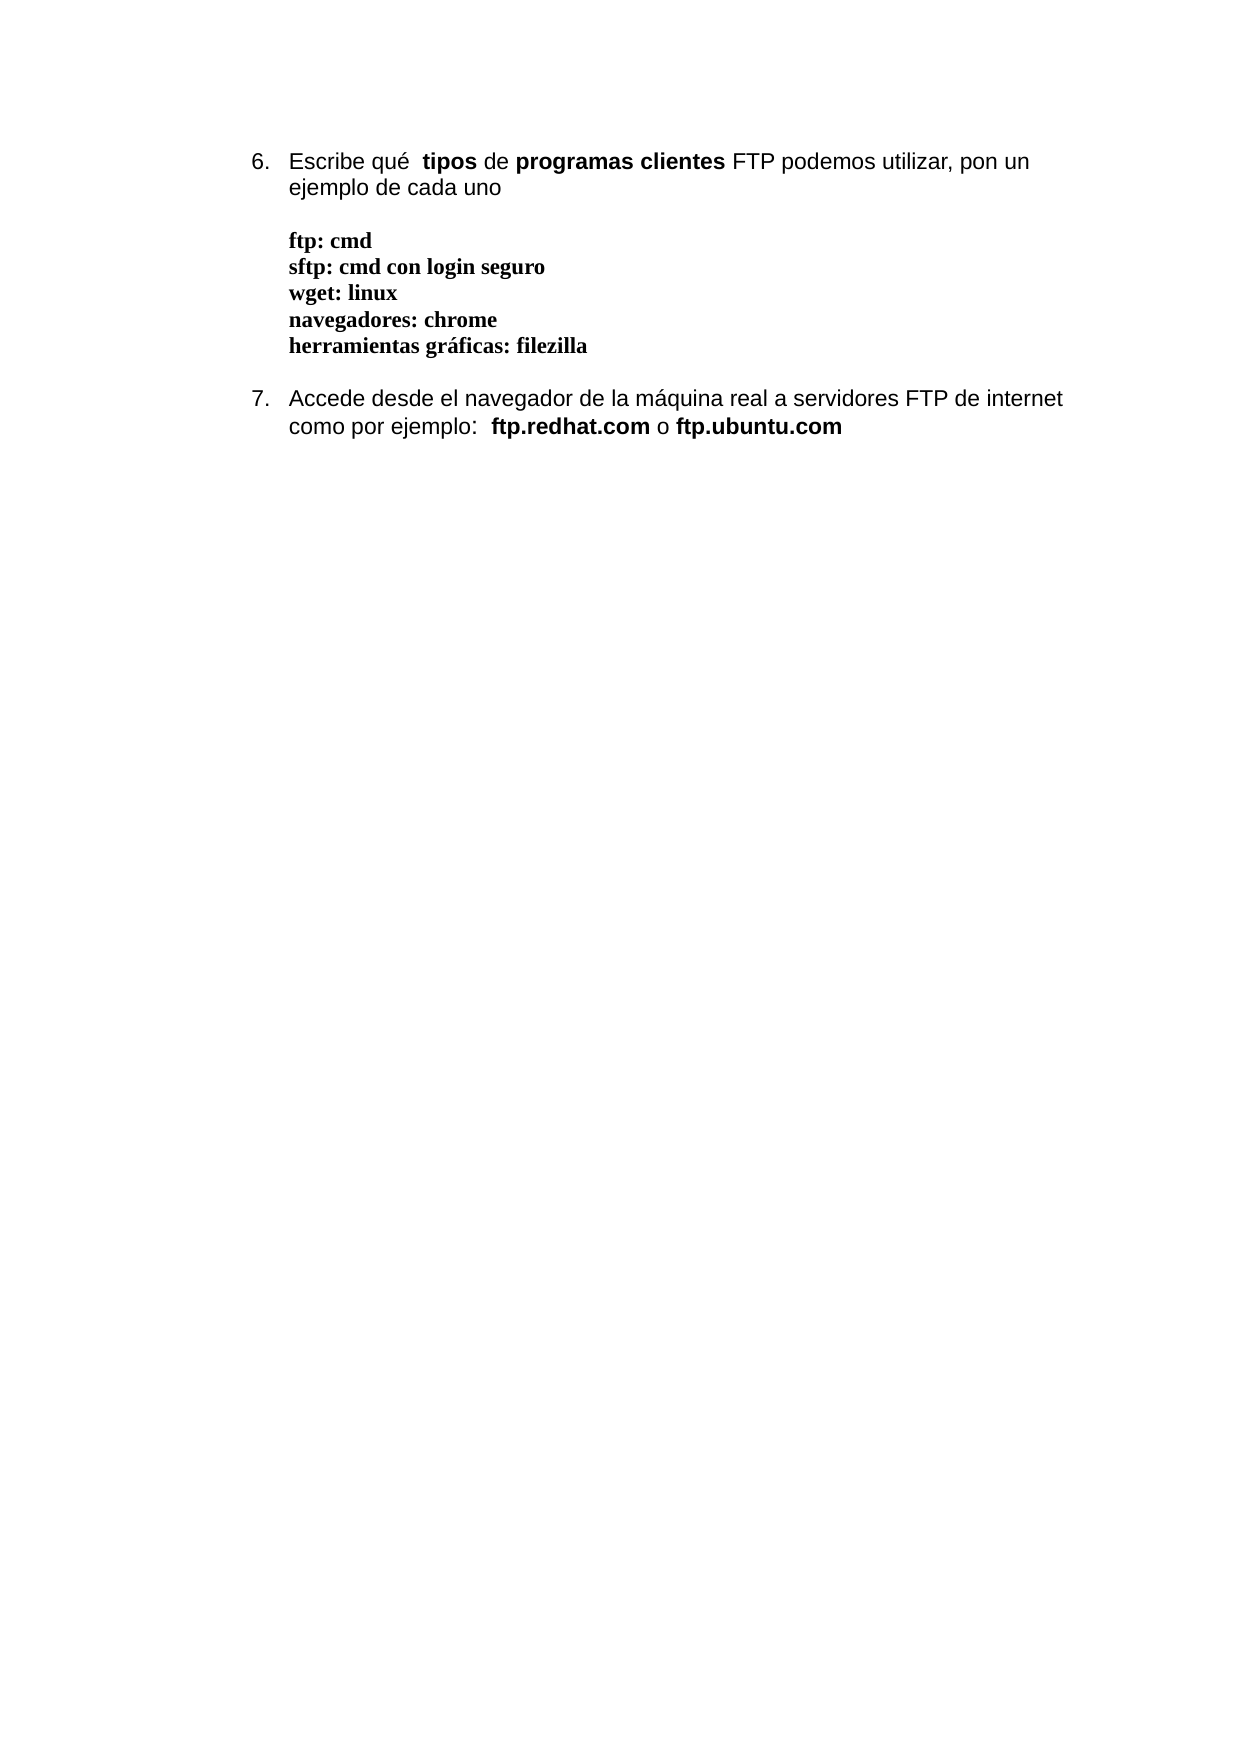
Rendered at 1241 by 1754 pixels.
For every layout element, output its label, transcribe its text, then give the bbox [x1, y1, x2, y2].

text wget: linux [289, 279, 1063, 306]
text herramientas gráficas: filezilla [289, 332, 1063, 358]
list Escribe qué tipos de programas clientes FTP podemos utilizar, pon un ejemplo de cada uno [251, 148, 1063, 200]
text sftp: cmd con login seguro [289, 253, 1063, 279]
text ftp: cmd [289, 227, 1063, 253]
list Accede desde el navegador de la máquina real a servidores FTP de internet como por ejemplo: ftp.redhat.com o ftp.ubuntu.com [251, 385, 1063, 440]
text navegadores: chrome [289, 306, 1063, 332]
